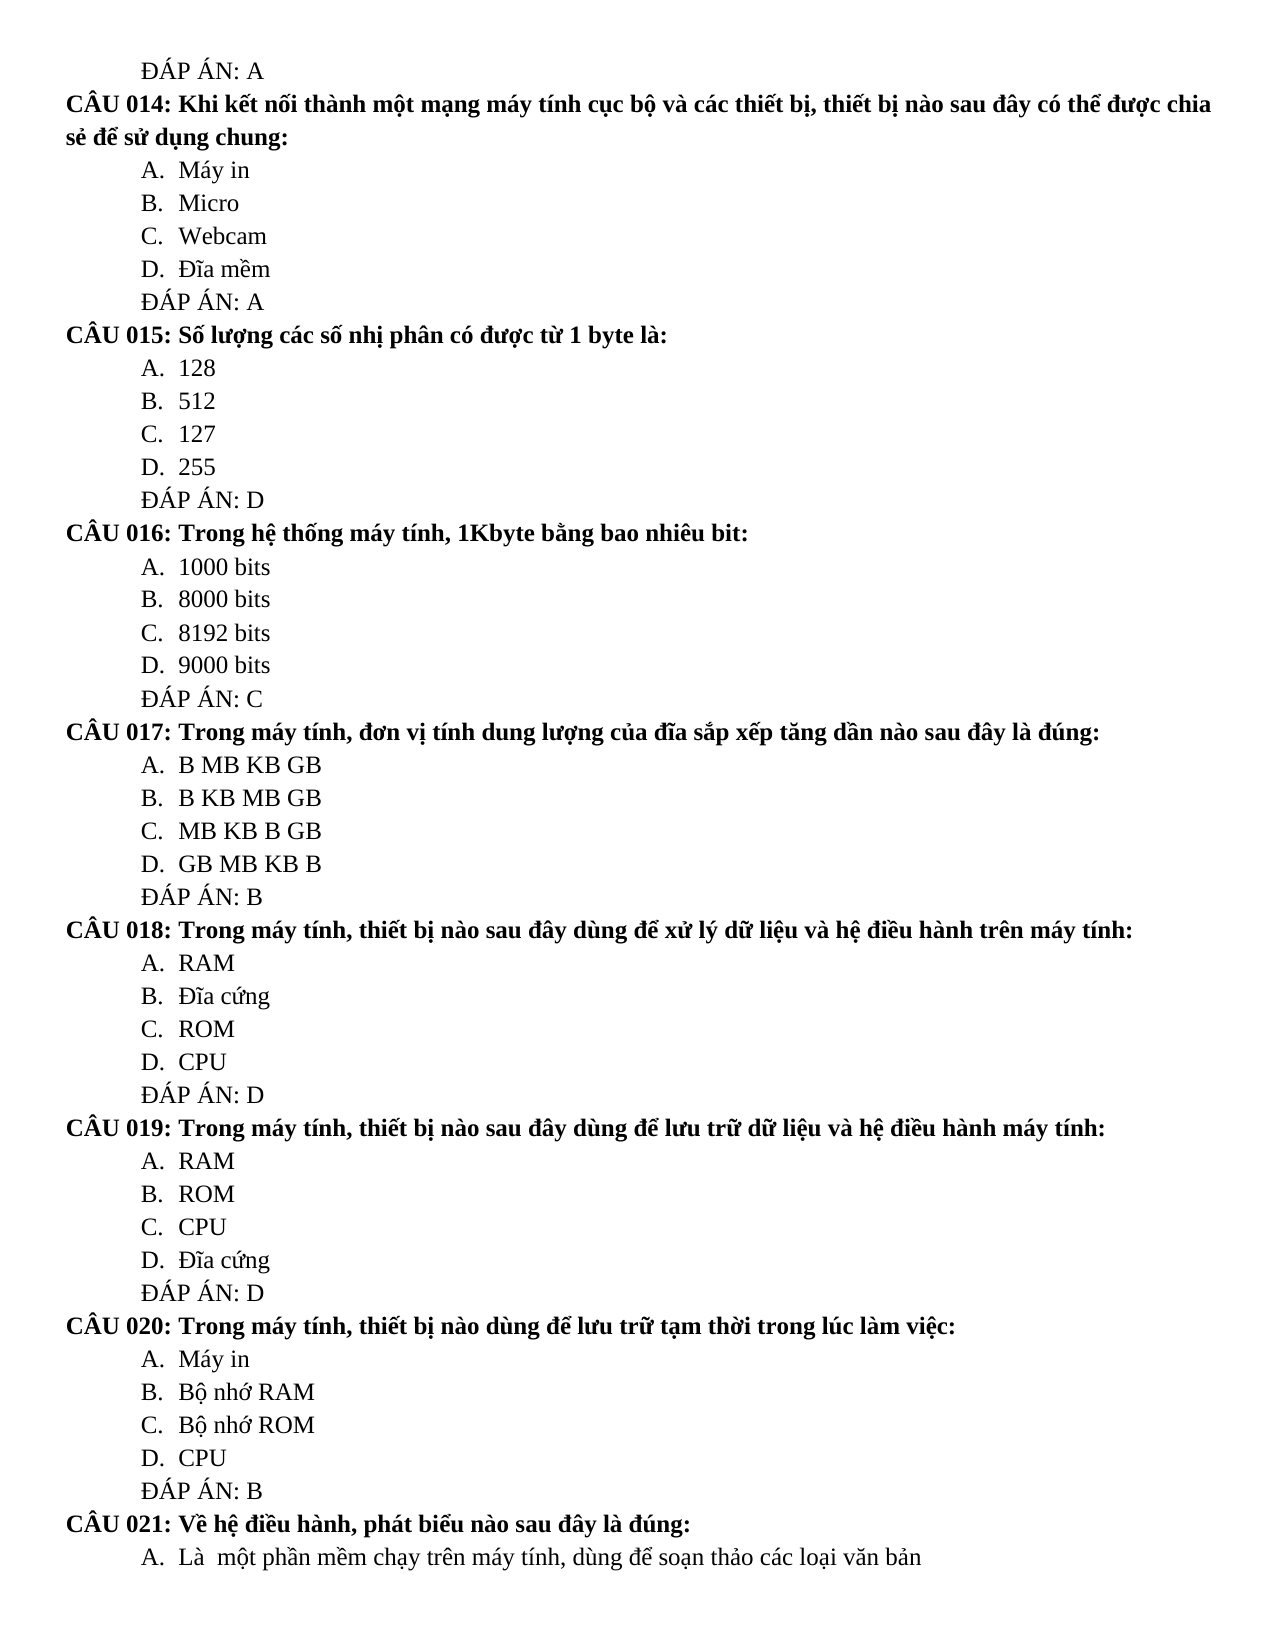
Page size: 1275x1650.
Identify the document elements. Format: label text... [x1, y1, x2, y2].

list 255 [141, 452, 1228, 481]
list ĐÁP ÁN: B [141, 882, 1228, 911]
list CPU [141, 1212, 1228, 1241]
list 127 [141, 419, 1228, 448]
list CÂU 015: Số lượng các số nhị phân có được từ 1 byte là: [66, 320, 1228, 349]
list GB MB KB B [141, 849, 1228, 877]
list ĐÁP ÁN: D [141, 1278, 1228, 1307]
list CÂU 014: Khi kết nối thành một mạng máy tính cục bộ và các thiết bị, thiết bị nào sau đây có thể được chia sẻ để sử dụng chung: [66, 89, 1228, 151]
list Máy in [141, 1344, 1228, 1373]
list B KB MB GB [141, 783, 1228, 811]
list CPU [141, 1047, 1228, 1076]
list ĐÁP ÁN: B [141, 1476, 1228, 1505]
list CÂU 020: Trong máy tính, thiết bị nào dùng để lưu trữ tạm thời trong lúc làm việc: [66, 1311, 1228, 1340]
list Đĩa cứng [141, 1245, 1228, 1274]
list MB KB B GB [141, 816, 1228, 844]
list Đĩa mềm [141, 254, 1228, 283]
list ĐÁP ÁN: C [141, 684, 1228, 712]
list CÂU 019: Trong máy tính, thiết bị nào sau đây dùng để lưu trữ dữ liệu và hệ điều hành máy tính: [66, 1113, 1228, 1142]
list CÂU 018: Trong máy tính, thiết bị nào sau đây dùng để xử lý dữ liệu và hệ điều hành trên máy tính: [66, 915, 1228, 943]
list Bộ nhớ ROM [141, 1410, 1228, 1439]
list B MB KB GB [141, 750, 1228, 778]
list Máy in [141, 155, 1228, 184]
list RAM [141, 1146, 1228, 1175]
list 8192 bits [141, 618, 1228, 646]
list Bộ nhớ RAM [141, 1377, 1228, 1406]
list 8000 bits [141, 584, 1228, 613]
list Webcam [141, 221, 1228, 250]
list 1000 bits [141, 552, 1228, 580]
list Đĩa cứng [141, 981, 1228, 1009]
list 128 [141, 353, 1228, 382]
list 9000 bits [141, 651, 1228, 679]
list Micro [141, 188, 1228, 217]
list ĐÁP ÁN: D [141, 486, 1228, 514]
list CPU [141, 1443, 1228, 1472]
list ROM [141, 1014, 1228, 1043]
list Là một phần mềm chạy trên máy tính, dùng để soạn thảo các loại văn bản [141, 1542, 1228, 1571]
list RAM [141, 948, 1228, 977]
list ĐÁP ÁN: D [141, 1080, 1228, 1109]
list CÂU 017: Trong máy tính, đơn vị tính dung lượng của đĩa sắp xếp tăng dần nào sau đây là đúng: [66, 717, 1228, 745]
list ĐÁP ÁN: A [141, 56, 1228, 85]
list 512 [141, 386, 1228, 415]
list CÂU 016: Trong hệ thống máy tính, 1Kbyte bằng bao nhiêu bit: [66, 518, 1228, 547]
list CÂU 021: Về hệ điều hành, phát biểu nào sau đây là đúng: [66, 1509, 1228, 1538]
list ROM [141, 1179, 1228, 1208]
list ĐÁP ÁN: A [141, 287, 1228, 316]
